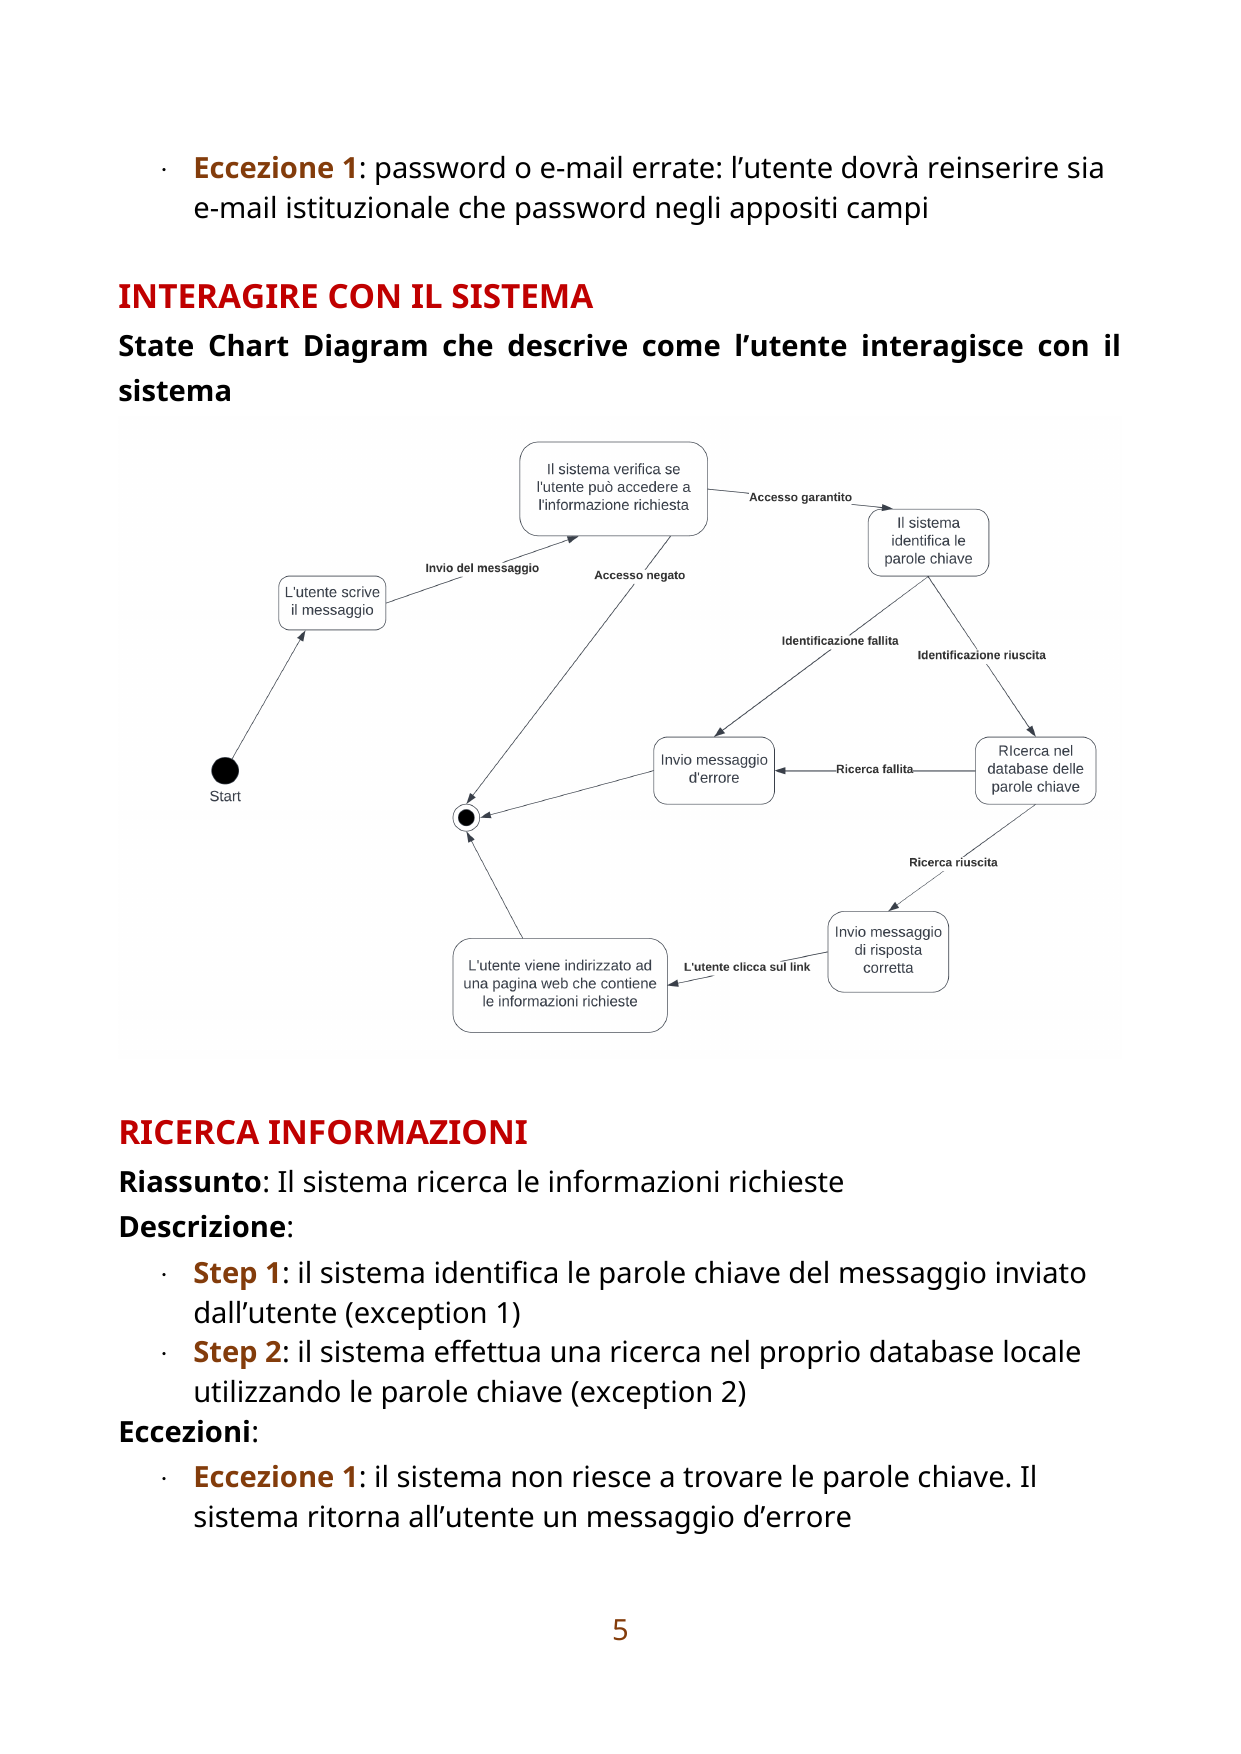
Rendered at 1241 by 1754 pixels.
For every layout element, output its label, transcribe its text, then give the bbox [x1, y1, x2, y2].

text Eccezioni: [118, 1411, 1122, 1451]
picture [118, 416, 1123, 1059]
text State Chart Diagram che descrive come l’utente interagisce con il sistema [118, 325, 1122, 410]
list Eccezione 1: password o e-mail errate: l’utente dovrà reinserire sia e-mail istituzionale che password negli appositi campi [156, 148, 1122, 227]
text Riassunto: Il sistema ricerca le informazioni richieste [118, 1161, 1122, 1201]
text Descrizione: [118, 1207, 1122, 1246]
text INTERAGIRE CON IL SISTEMA [118, 273, 1122, 318]
list Step 2: il sistema effettua una ricerca nel proprio database locale utilizzando le parole chiave (exception 2) [156, 1332, 1122, 1411]
list Step 1: il sistema identifica le parole chiave del messaggio inviato dall’utente (exception 1) [156, 1252, 1122, 1332]
text RICERCA INFORMAZIONI [118, 1109, 1122, 1154]
list Eccezione 1: il sistema non riesce a trovare le parole chiave. Il sistema ritorna all’utente un messaggio d’errore [156, 1457, 1122, 1536]
